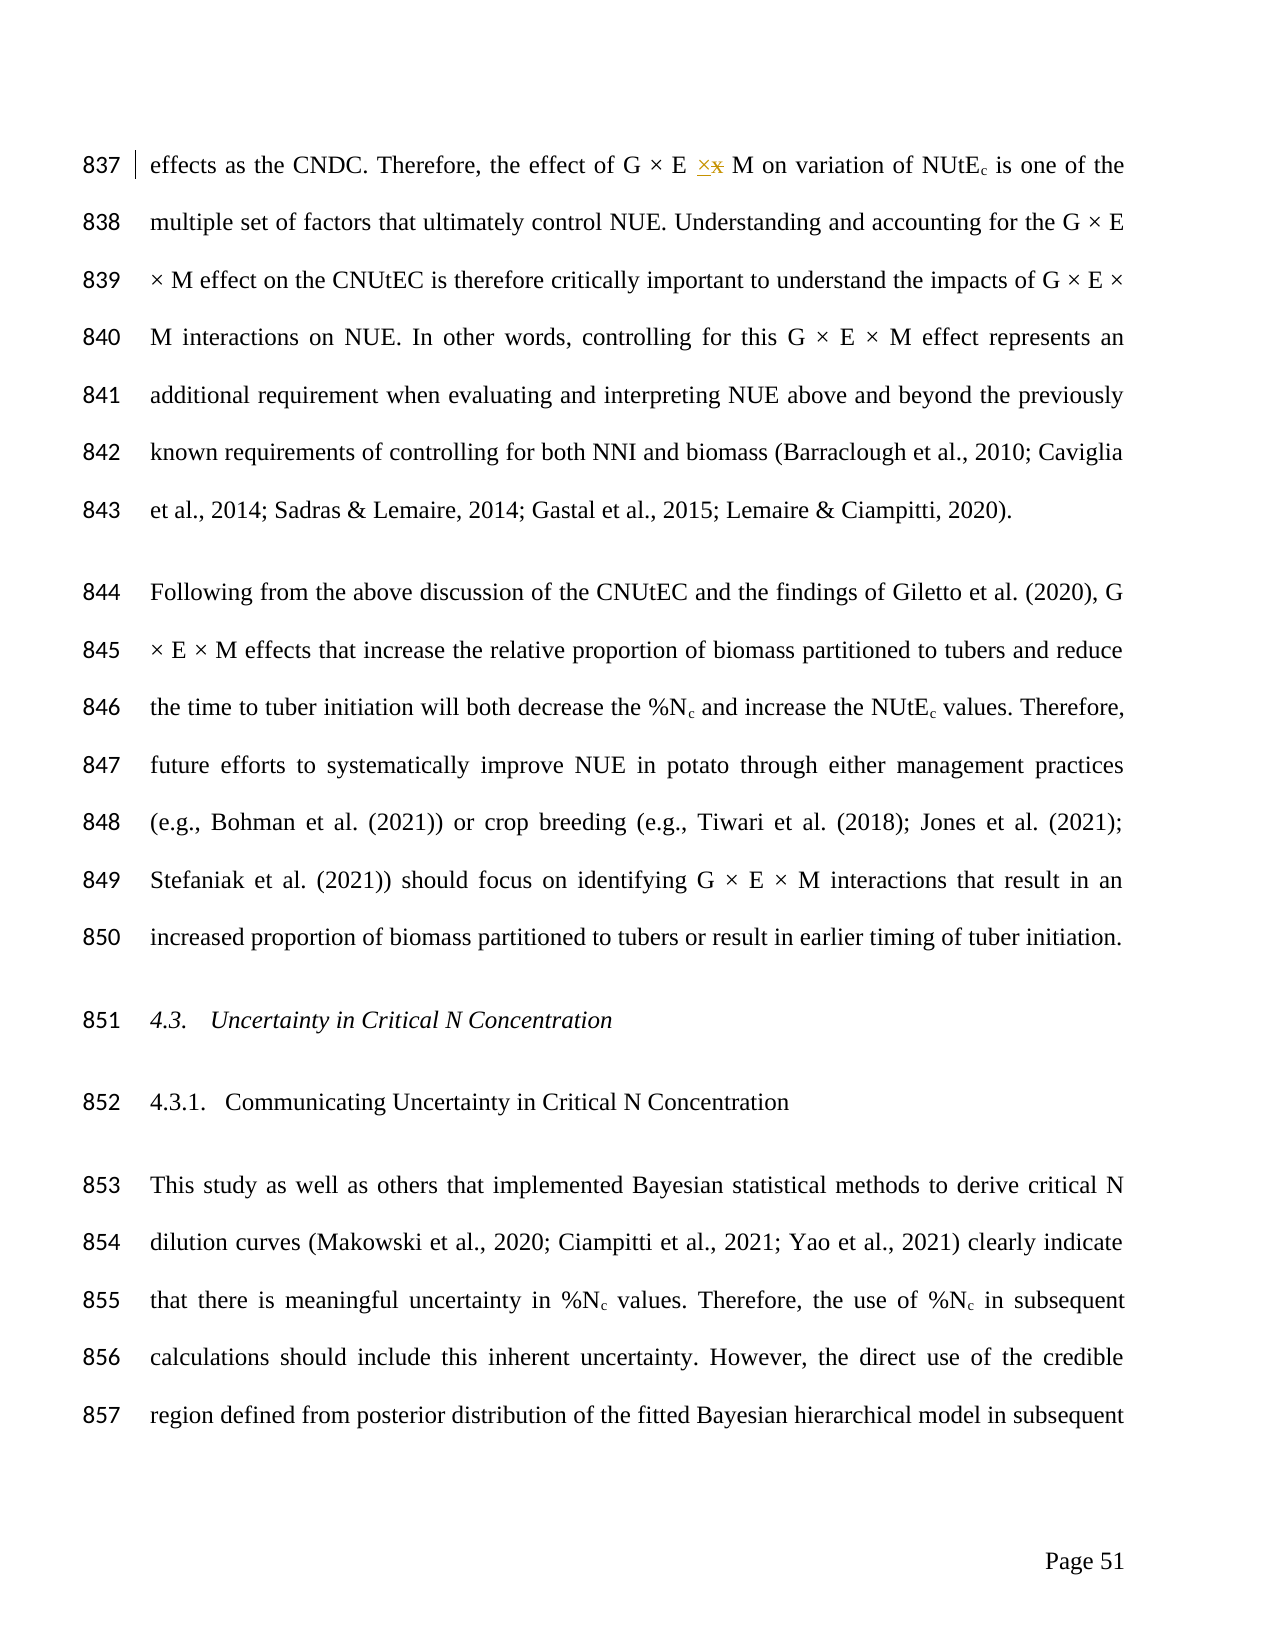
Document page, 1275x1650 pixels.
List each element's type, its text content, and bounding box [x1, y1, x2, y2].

text Following from the above discussion of the CNUtEC and the findings of Giletto et al. (2020), G × E × M effects that increase the relative proportion of biomass partitioned to tubers and reduce the time to tuber initiation will both decrease the %Nc and increase the NUtEc values. Therefore, future efforts to systematically improve NUE in potato through either management practices (e.g., Bohman et al. (2021)) or crop breeding (e.g., Tiwari et al. (2018); Jones et al. (2021); Stefaniak et al. (2021)) should focus on identifying G × E × M interactions that result in an increased proportion of biomass partitioned to tubers or result in earlier timing of tuber initiation. [150, 577, 1125, 951]
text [150, 150, 1125, 524]
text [150, 1170, 1125, 1429]
subtitle Uncertainty in Critical N Concentration [150, 1005, 1125, 1034]
subtitle Communicating Uncertainty in Critical N Concentration [150, 1087, 1125, 1116]
